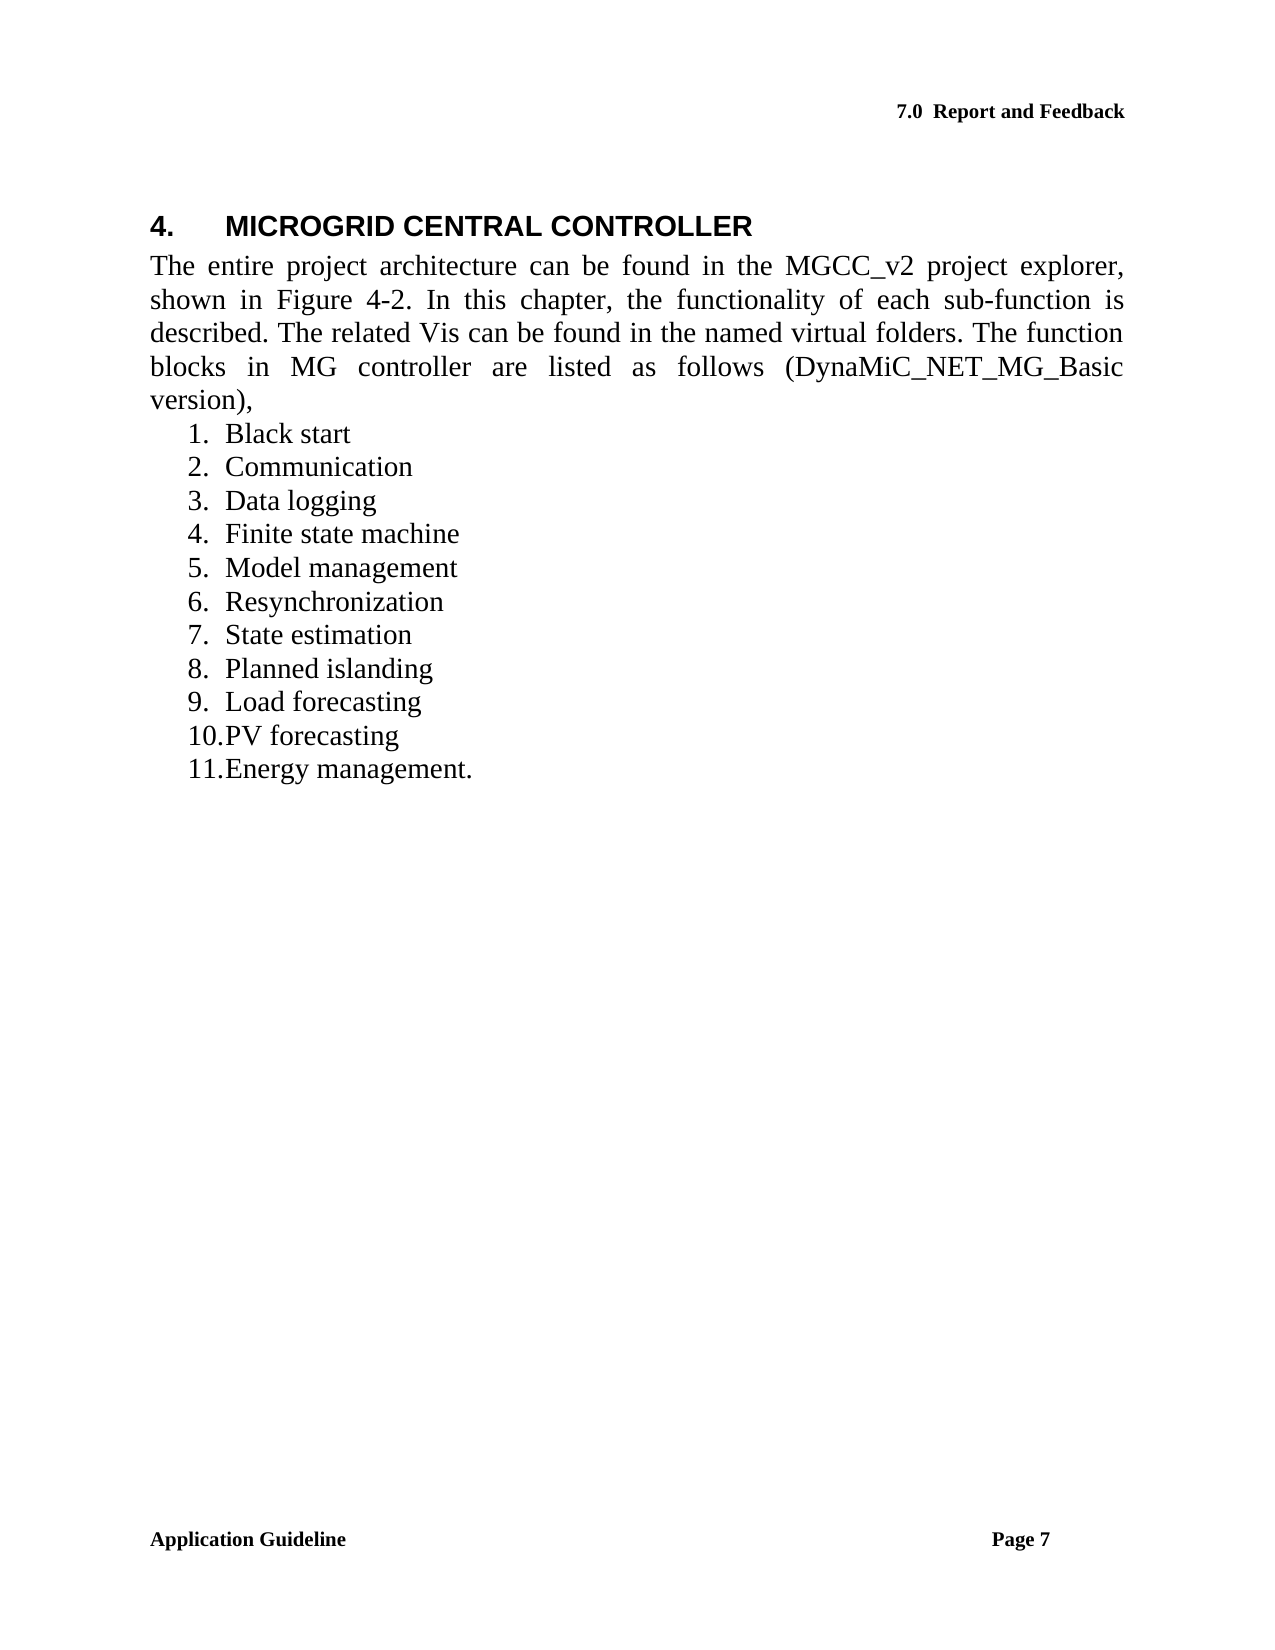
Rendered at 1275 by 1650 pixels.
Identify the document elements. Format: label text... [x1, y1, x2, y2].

list State estimation [187, 617, 1125, 651]
list Resynchronization [187, 584, 1125, 617]
list Data logging [187, 483, 1125, 517]
list Finite state machine [187, 517, 1125, 550]
list Black start [187, 416, 1125, 449]
list Planned islanding [187, 651, 1125, 684]
list Load forecasting [187, 684, 1125, 718]
list Model management [187, 550, 1125, 584]
subtitle MICROGRID CENTRAL CONTROLLER [150, 208, 1125, 242]
list Communication [187, 449, 1125, 483]
list PV forecasting [187, 718, 1125, 751]
list Energy management. [187, 751, 1125, 785]
